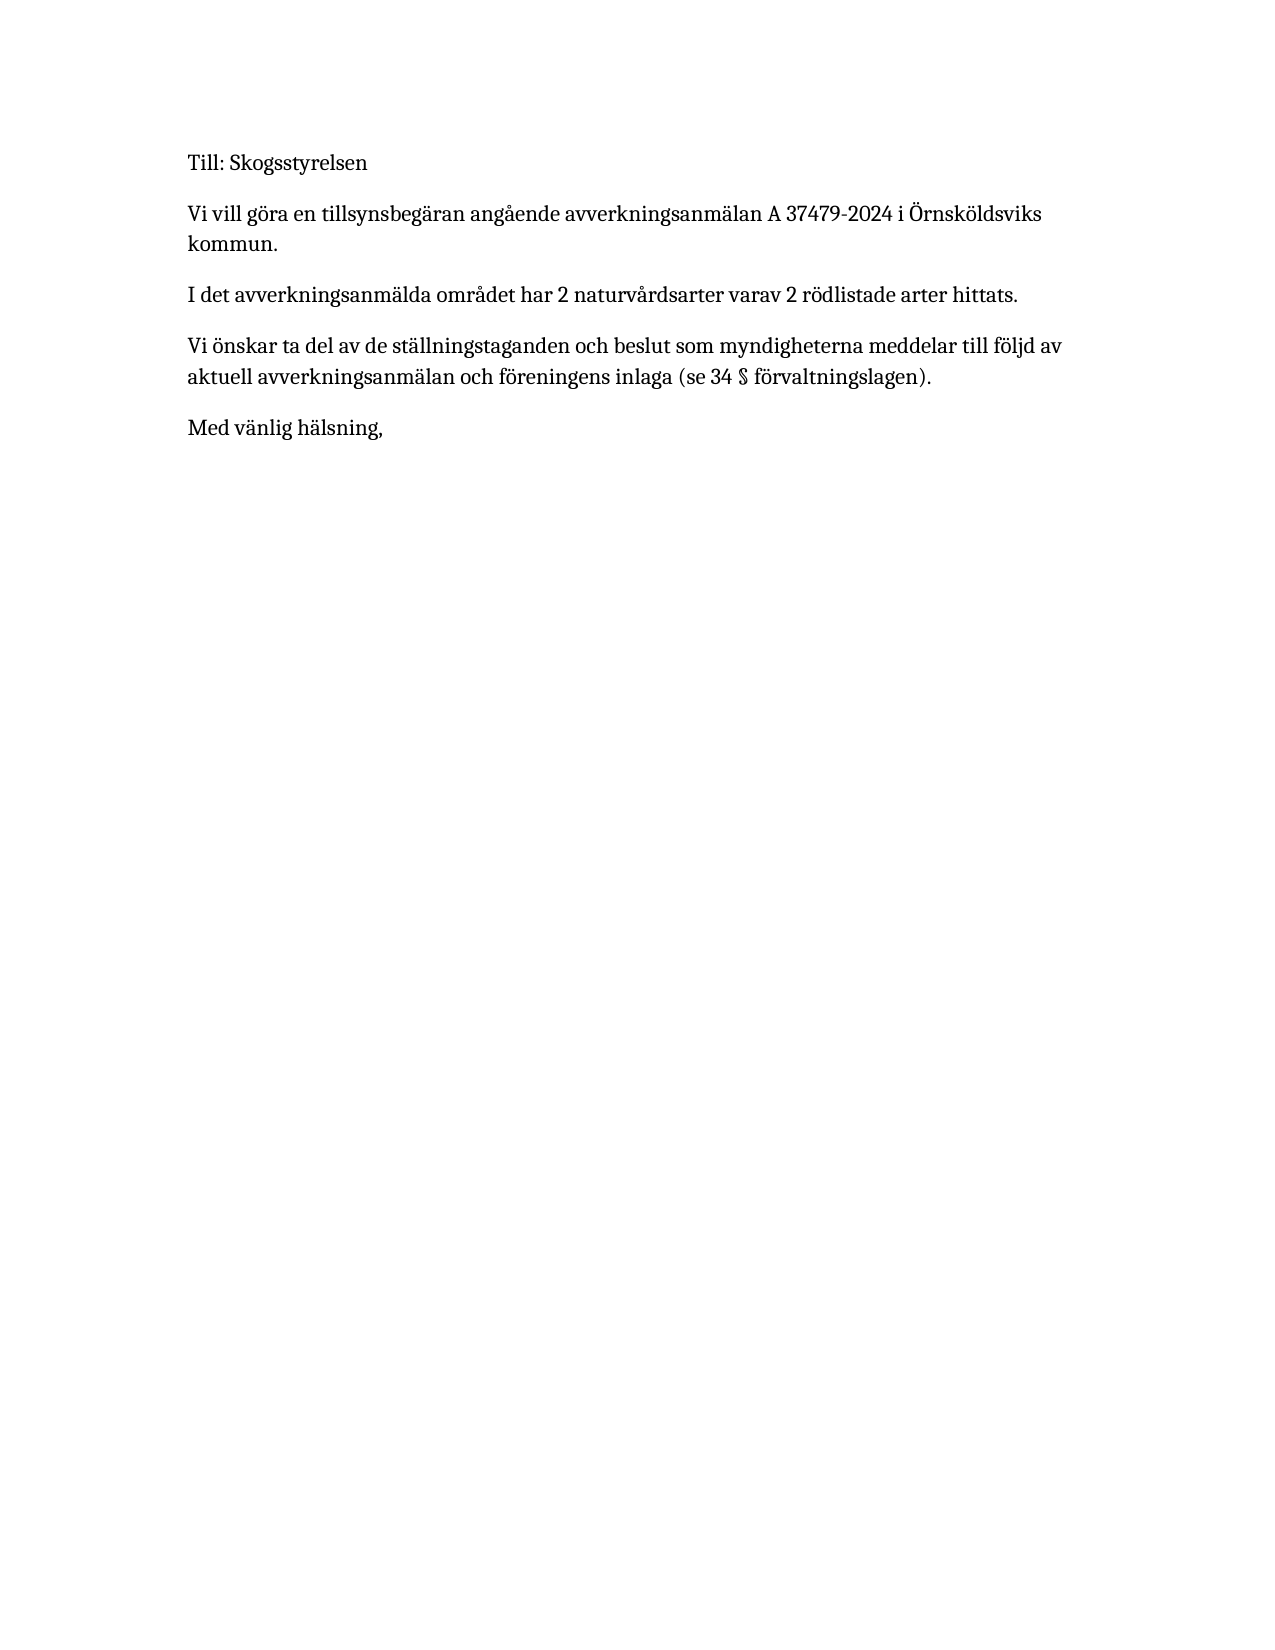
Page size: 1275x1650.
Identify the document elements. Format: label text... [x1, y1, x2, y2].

text Vi vill göra en tillsynsbegäran angående avverkningsanmälan A 37479-2024 i Örnsköldsviks kommun. [187, 201, 1087, 258]
text Till: Skogsstyrelsen [187, 150, 1087, 176]
text Med vänlig hälsning, [187, 414, 1087, 471]
text Vi önskar ta del av de ställningstaganden och beslut som myndigheterna meddelar till följd av aktuell avverkningsanmälan och föreningens inlaga (se 34 § förvaltningslagen). [187, 333, 1087, 390]
text I det avverkningsanmälda området har 2 naturvårdsarter varav 2 rödlistade arter hittats. [187, 282, 1087, 309]
